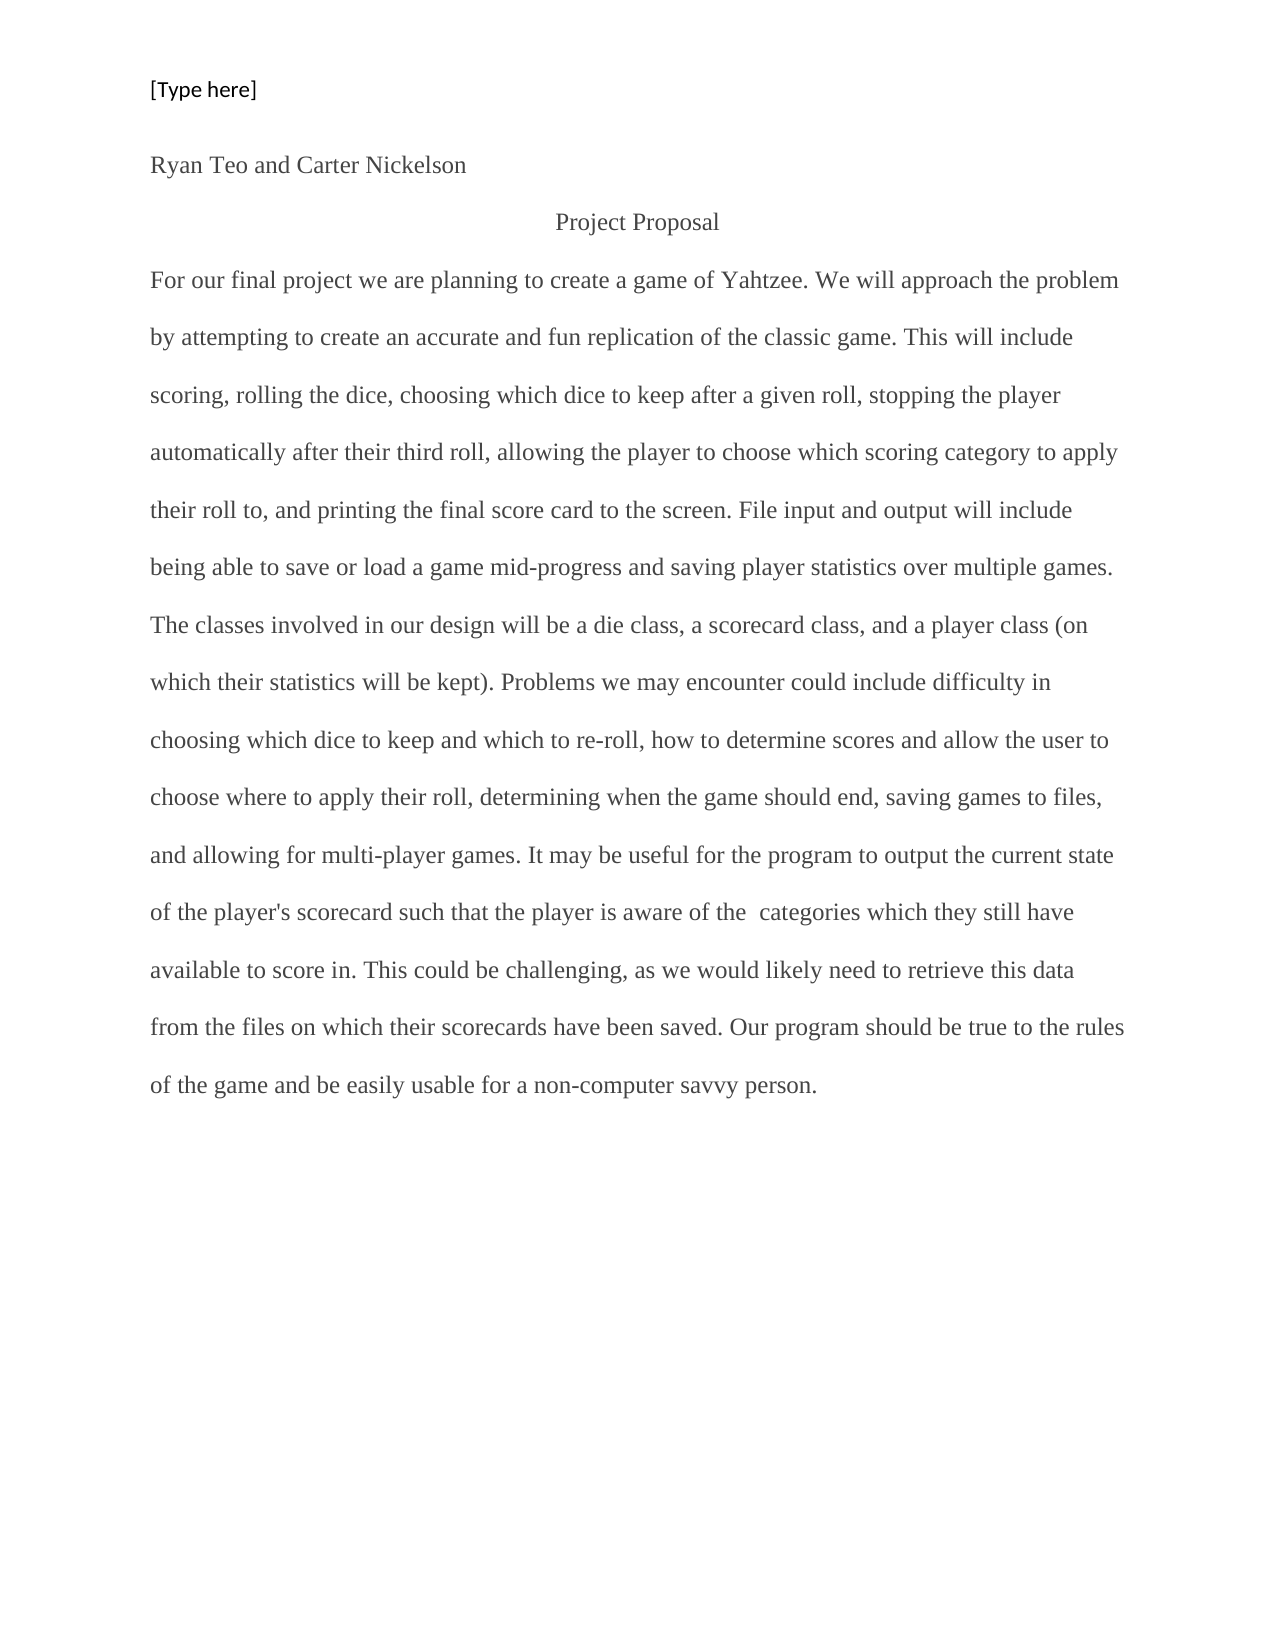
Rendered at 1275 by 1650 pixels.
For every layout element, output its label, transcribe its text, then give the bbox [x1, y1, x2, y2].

text Ryan Teo and Carter Nickelson [150, 150, 1125, 179]
text For our final project we are planning to create a game of Yahtzee. We will approach the problem by attempting to create an accurate and fun replication of the classic game. This will include scoring, rolling the dice, choosing which dice to keep after a given roll, stopping the player automatically after their third roll, allowing the player to choose which scoring category to apply their roll to, and printing the final score card to the screen. File input and output will include being able to save or load a game mid-progress and saving player statistics over multiple games. The classes involved in our design will be a die class, a scorecard class, and a player class (on which their statistics will be kept). Problems we may encounter could include difficulty in choosing which dice to keep and which to re-roll, how to determine scores and allow the user to choose where to apply their roll, determining when the game should end, saving games to files, and allowing for multi-player games. It may be useful for the program to output the current state of the player's scorecard such that the player is aware of the categories which they still have available to score in. This could be challenging, as we would likely need to retrieve this data from the files on which their scorecards have been saved. Our program should be true to the rules of the game and be easily usable for a non-computer savvy person. [150, 265, 1125, 1099]
text Project Proposal [150, 207, 1125, 236]
